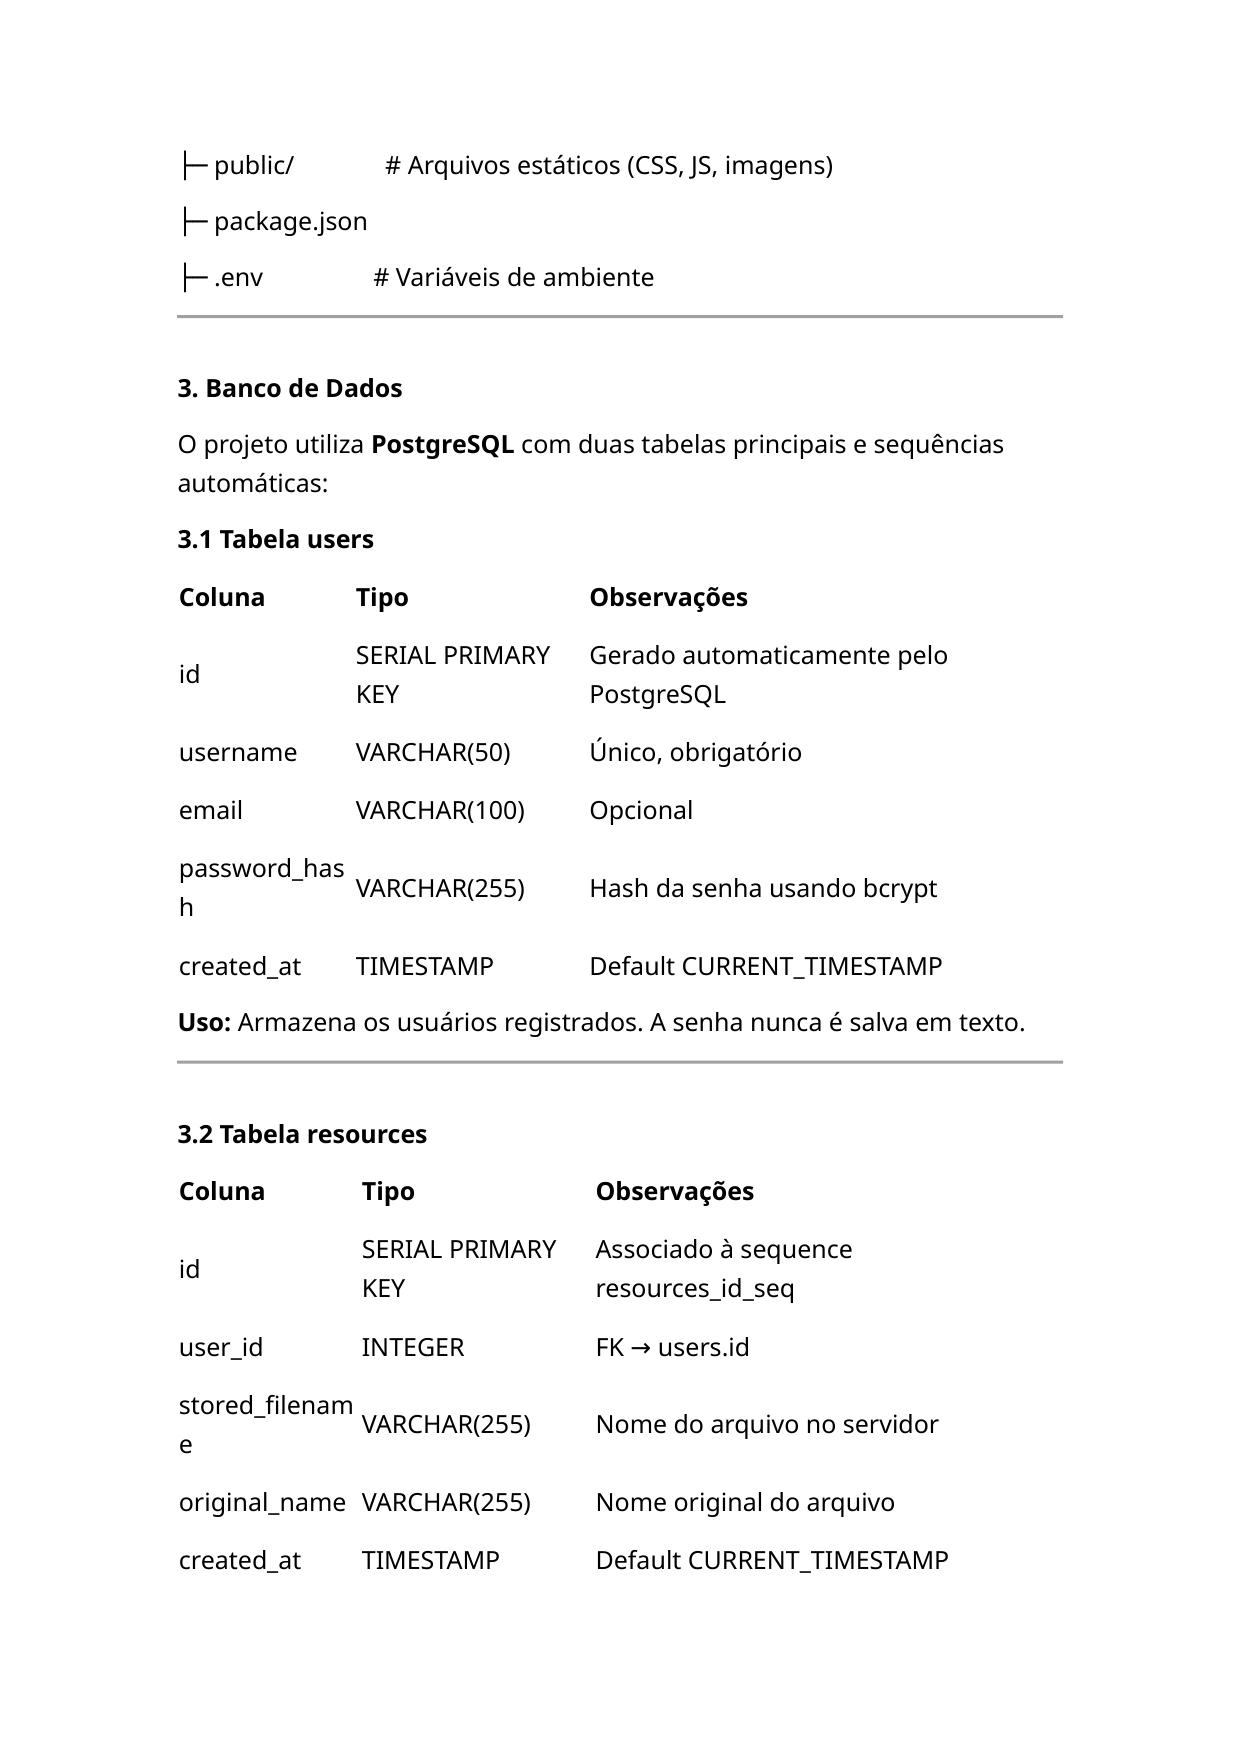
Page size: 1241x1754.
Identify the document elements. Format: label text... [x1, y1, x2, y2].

table_cell VARCHAR(255) [360, 1483, 594, 1541]
text O projeto utiliza PostgreSQL com duas tabelas principais e sequências automáticas: [177, 427, 1063, 500]
text 3.2 Tabela resources [177, 1116, 1063, 1150]
table_cell VARCHAR(50) [354, 733, 587, 791]
table_cell INTEGER [360, 1328, 594, 1386]
text 3.1 Tabela users [177, 522, 1063, 556]
table_cell id [177, 636, 354, 733]
table_cell id [177, 1230, 360, 1328]
table_header Tipo [354, 578, 587, 636]
table_header Coluna [177, 1172, 360, 1230]
table_cell Hash da senha usando bcrypt [588, 849, 1056, 947]
text 3. Banco de Dados [177, 371, 1063, 405]
table_cell email [177, 791, 354, 849]
table_cell created_at [177, 947, 354, 1005]
table_header Observações [588, 578, 1056, 636]
table_cell stored_filename [177, 1386, 360, 1483]
table_cell Nome do arquivo no servidor [594, 1386, 1038, 1483]
table_cell TIMESTAMP [360, 1541, 594, 1599]
table_header Observações [594, 1172, 1038, 1230]
table_cell username [177, 733, 354, 791]
table_cell Nome original do arquivo [594, 1483, 1038, 1541]
table_header Coluna [177, 578, 354, 636]
text ├─ public/ # Arquivos estáticos (CSS, JS, imagens) [177, 148, 1063, 182]
table_cell Default CURRENT_TIMESTAMP [588, 947, 1056, 1005]
table_cell Gerado automaticamente pelo PostgreSQL [588, 636, 1056, 733]
table_header Tipo [360, 1172, 594, 1230]
table_cell TIMESTAMP [354, 947, 587, 1005]
table_cell Único, obrigatório [588, 733, 1056, 791]
table_cell user_id [177, 1328, 360, 1386]
table_cell SERIAL PRIMARY KEY [360, 1230, 594, 1328]
table_cell Associado à sequence resources_id_seq [594, 1230, 1038, 1328]
text ├─ package.json [177, 203, 1063, 237]
text ├─ .env # Variáveis de ambiente [177, 259, 1063, 293]
table_cell Default CURRENT_TIMESTAMP [594, 1541, 1038, 1599]
table_cell VARCHAR(255) [354, 849, 587, 947]
table_cell created_at [177, 1541, 360, 1599]
table_cell password_hash [177, 849, 354, 947]
table_cell original_name [177, 1483, 360, 1541]
table_cell VARCHAR(255) [360, 1386, 594, 1483]
table_cell SERIAL PRIMARY KEY [354, 636, 587, 733]
table_cell FK → users.id [594, 1328, 1038, 1386]
text Uso: Armazena os usuários registrados. A senha nunca é salva em texto. [177, 1005, 1063, 1039]
table_cell Opcional [588, 791, 1056, 849]
table_cell VARCHAR(100) [354, 791, 587, 849]
